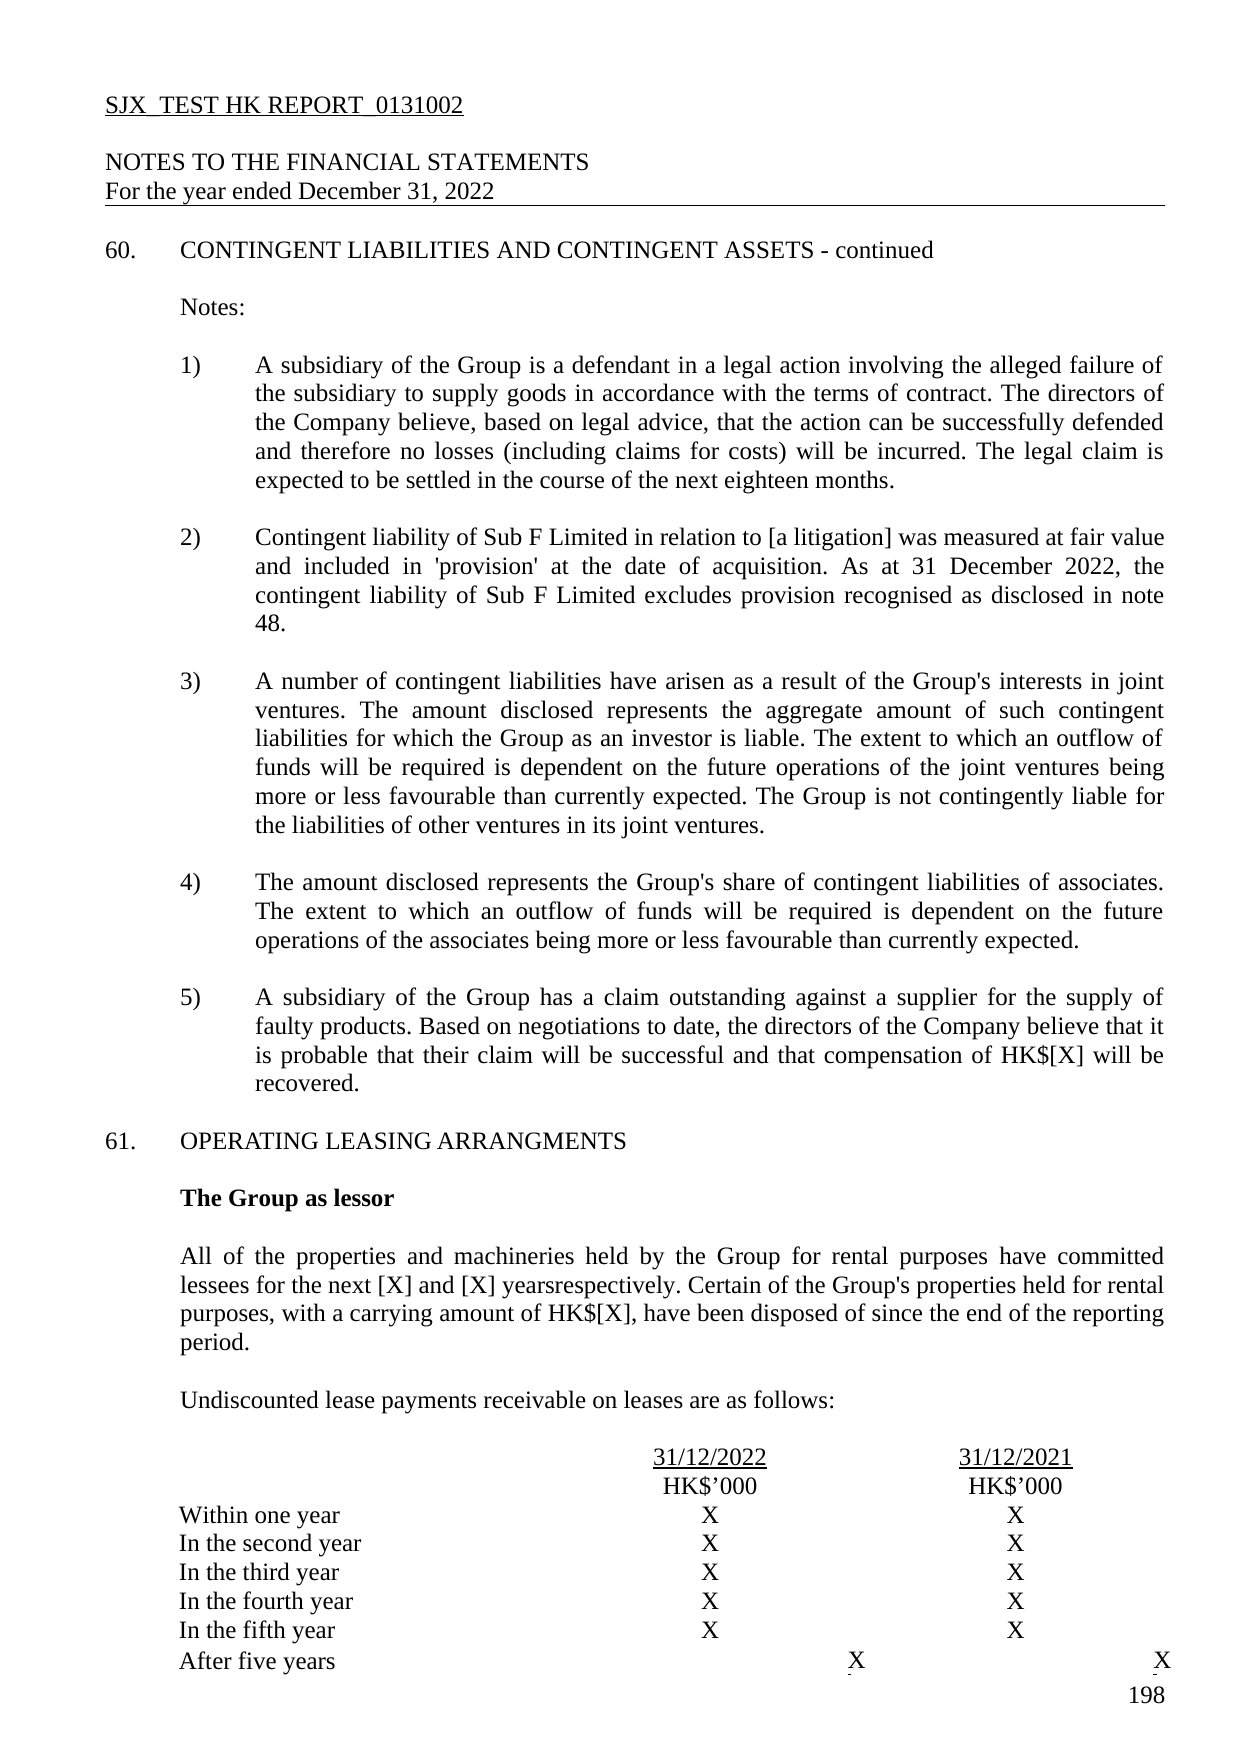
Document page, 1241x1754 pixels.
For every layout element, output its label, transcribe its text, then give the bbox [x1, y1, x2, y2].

text 1) A subsidiary of the Group is a defendant in a legal action involving the alleged failure of the subsidiary to supply goods in accordance with the terms of contract. The directors of the Company believe, based on legal advice, that the action can be successfully defended and therefore no losses (including claims for costs) will be incurred. The legal claim is expected to be settled in the course of the next eighteen months. [180, 350, 1165, 493]
text The Group as lessor [180, 1183, 1165, 1212]
text Undiscounted lease payments receivable on leases are as follows: [180, 1385, 1165, 1413]
text 5) A subsidiary of the Group has a claim outstanding against a supplier for the supply of faulty products. Based on negotiations to date, the directors of the Company believe that it is probable that their claim will be successful and that compensation of HK$[X] will be recovered. [180, 982, 1165, 1097]
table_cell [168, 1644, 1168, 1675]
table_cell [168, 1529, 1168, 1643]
text 2) Contingent liability of Sub F Limited in relation to [a litigation] was measured at fair value and included in 'provision' at the date of acquisition. As at 31 December 2022, the contingent liability of Sub F Limited excludes provision recognised as disclosed in note 48. [180, 522, 1165, 637]
text Notes: [180, 292, 1165, 321]
text 60. CONTINGENT LIABILITIES AND CONTINGENT ASSETS - continued [105, 235, 1165, 263]
text 4) The amount disclosed represents the Group's share of contingent liabilities of associates. The extent to which an outflow of funds will be required is dependent on the future operations of the associates being more or less favourable than currently expected. [180, 867, 1165, 953]
text All of the properties and machineries held by the Group for rental purposes have committed lessees for the next [X] and [X] yearsrespectively. Certain of the Group's properties held for rental purposes, with a carrying amount of HK$[X], have been disposed of since the end of the reporting period. [180, 1241, 1165, 1356]
text 3) A number of contingent liabilities have arisen as a result of the Group's interests in joint ventures. The amount disclosed represents the aggregate amount of such contingent liabilities for which the Group as an investor is liable. The extent to which an outflow of funds will be required is dependent on the future operations of the joint ventures being more or less favourable than currently expected. The Group is not contingently liable for the liabilities of other ventures in its joint ventures. [180, 666, 1165, 838]
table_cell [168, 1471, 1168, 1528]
subtitle 61. OPERATING LEASING ARRANGMENTS [105, 1126, 1165, 1155]
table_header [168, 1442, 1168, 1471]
